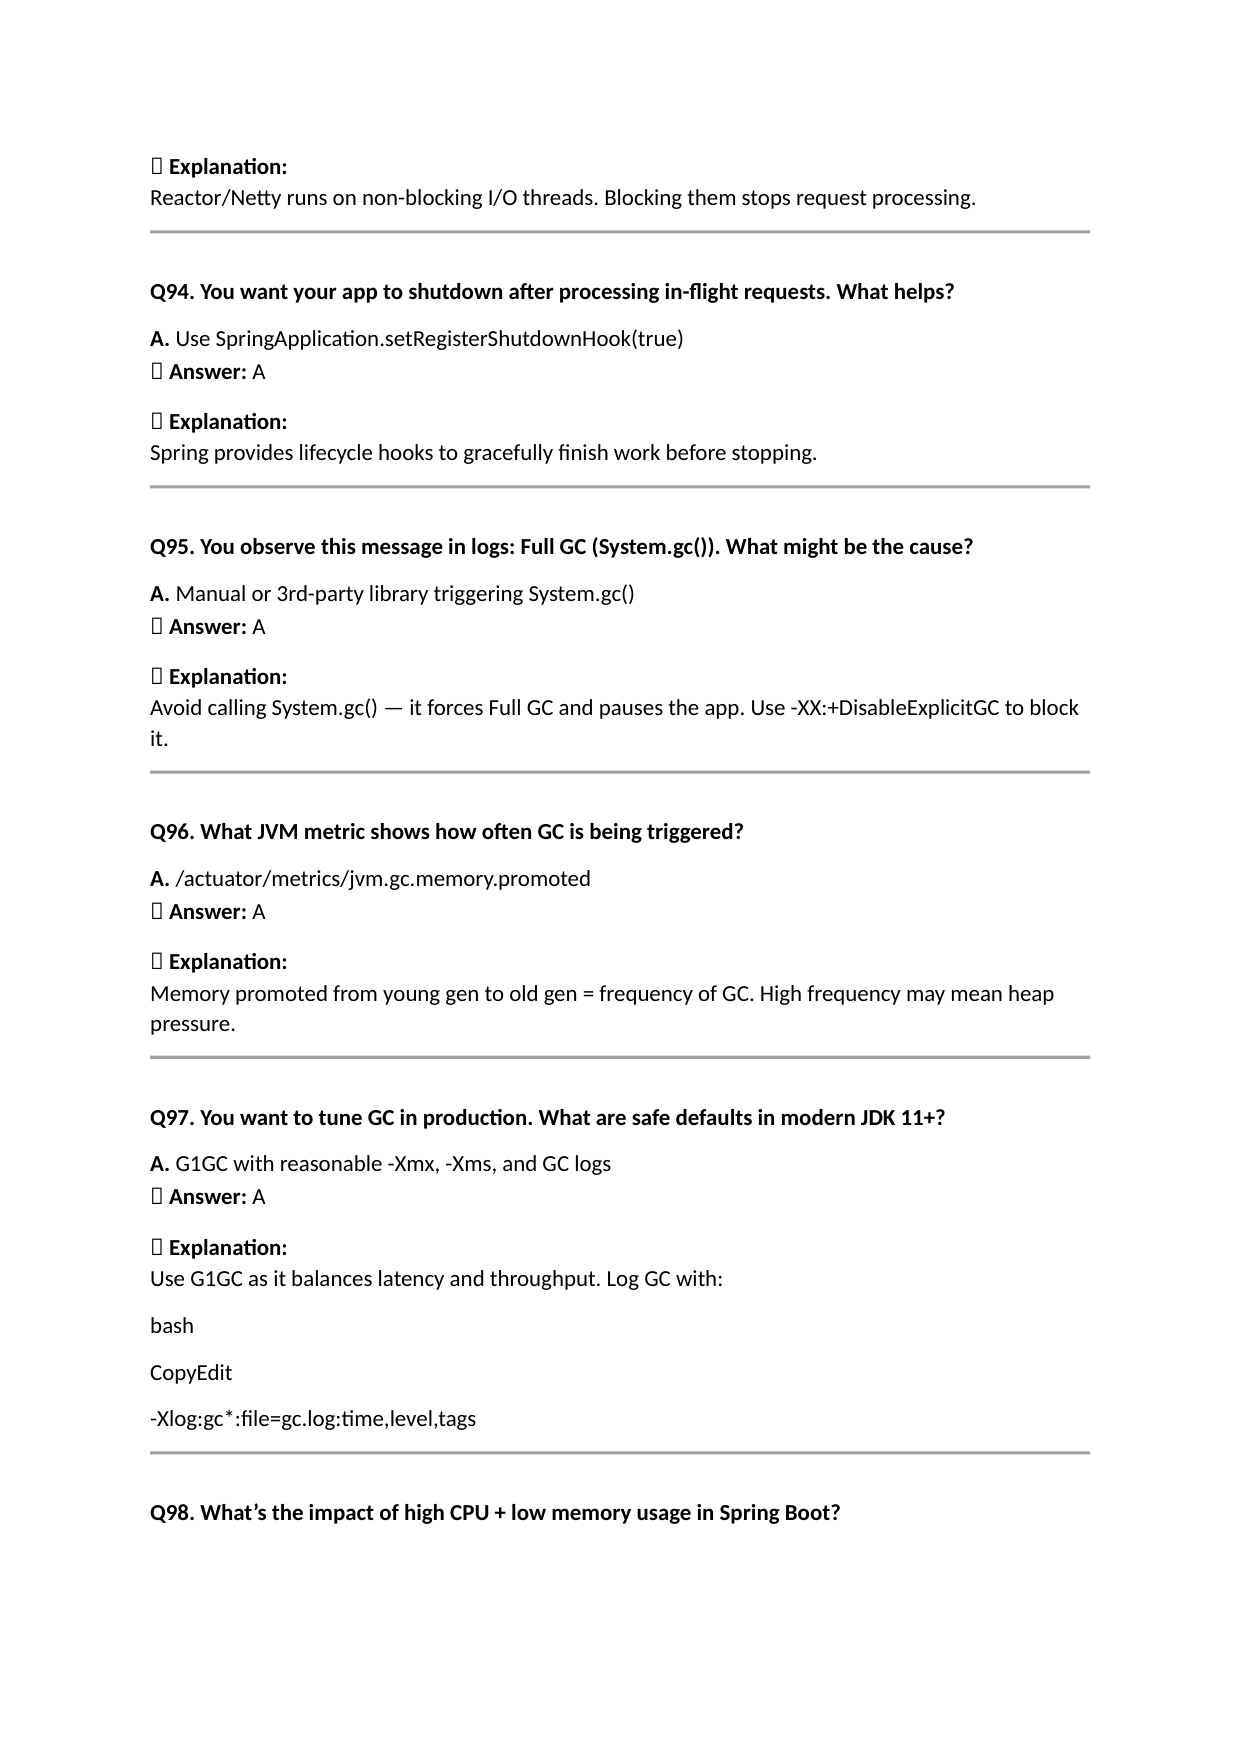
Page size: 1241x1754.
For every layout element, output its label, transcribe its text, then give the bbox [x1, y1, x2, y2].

text CopyEdit [150, 1358, 1090, 1386]
text bash [150, 1311, 1090, 1339]
text A. Manual or 3rd-party library triggering System.gc() ✅ Answer: A [150, 579, 1090, 641]
text Q96. What JVM metric shows how often GC is being triggered? [150, 817, 1090, 845]
text Q94. You want your app to shutdown after processing in-flight requests. What helps? [150, 277, 1090, 305]
text 📘 Explanation: Spring provides lifecycle hooks to gracefully finish work before stopping. [150, 405, 1090, 466]
text 📘 Explanation: Use G1GC as it balances latency and throughput. Log GC with: [150, 1230, 1090, 1292]
text Q97. You want to tune GC in production. What are safe defaults in modern JDK 11+? [150, 1103, 1090, 1131]
text 📘 Explanation: Avoid calling System.gc() — it forces Full GC and pauses the app. Use -XX:+DisableExplicitGC to block it. [150, 660, 1090, 752]
text -Xlog:gc*:file=gc.log:time,level,tags [150, 1404, 1090, 1432]
text 📘 Explanation: Memory promoted from young gen to old gen = frequency of GC. High frequency may mean heap pressure. [150, 945, 1090, 1037]
text A. G1GC with reasonable -Xmx, -Xms, and GC logs ✅ Answer: A [150, 1149, 1090, 1211]
text A. Use SpringApplication.setRegisterShutdownHook(true) ✅ Answer: A [150, 324, 1090, 386]
text A. /actuator/metrics/jvm.gc.memory.promoted ✅ Answer: A [150, 864, 1090, 926]
text Q95. You observe this message in logs: Full GC (System.gc()). What might be the cause? [150, 532, 1090, 560]
text Q98. What’s the impact of high CPU + low memory usage in Spring Boot? [150, 1498, 1090, 1526]
text 📘 Explanation: Reactor/Netty runs on non-blocking I/O threads. Blocking them stops request processing. [150, 150, 1090, 211]
